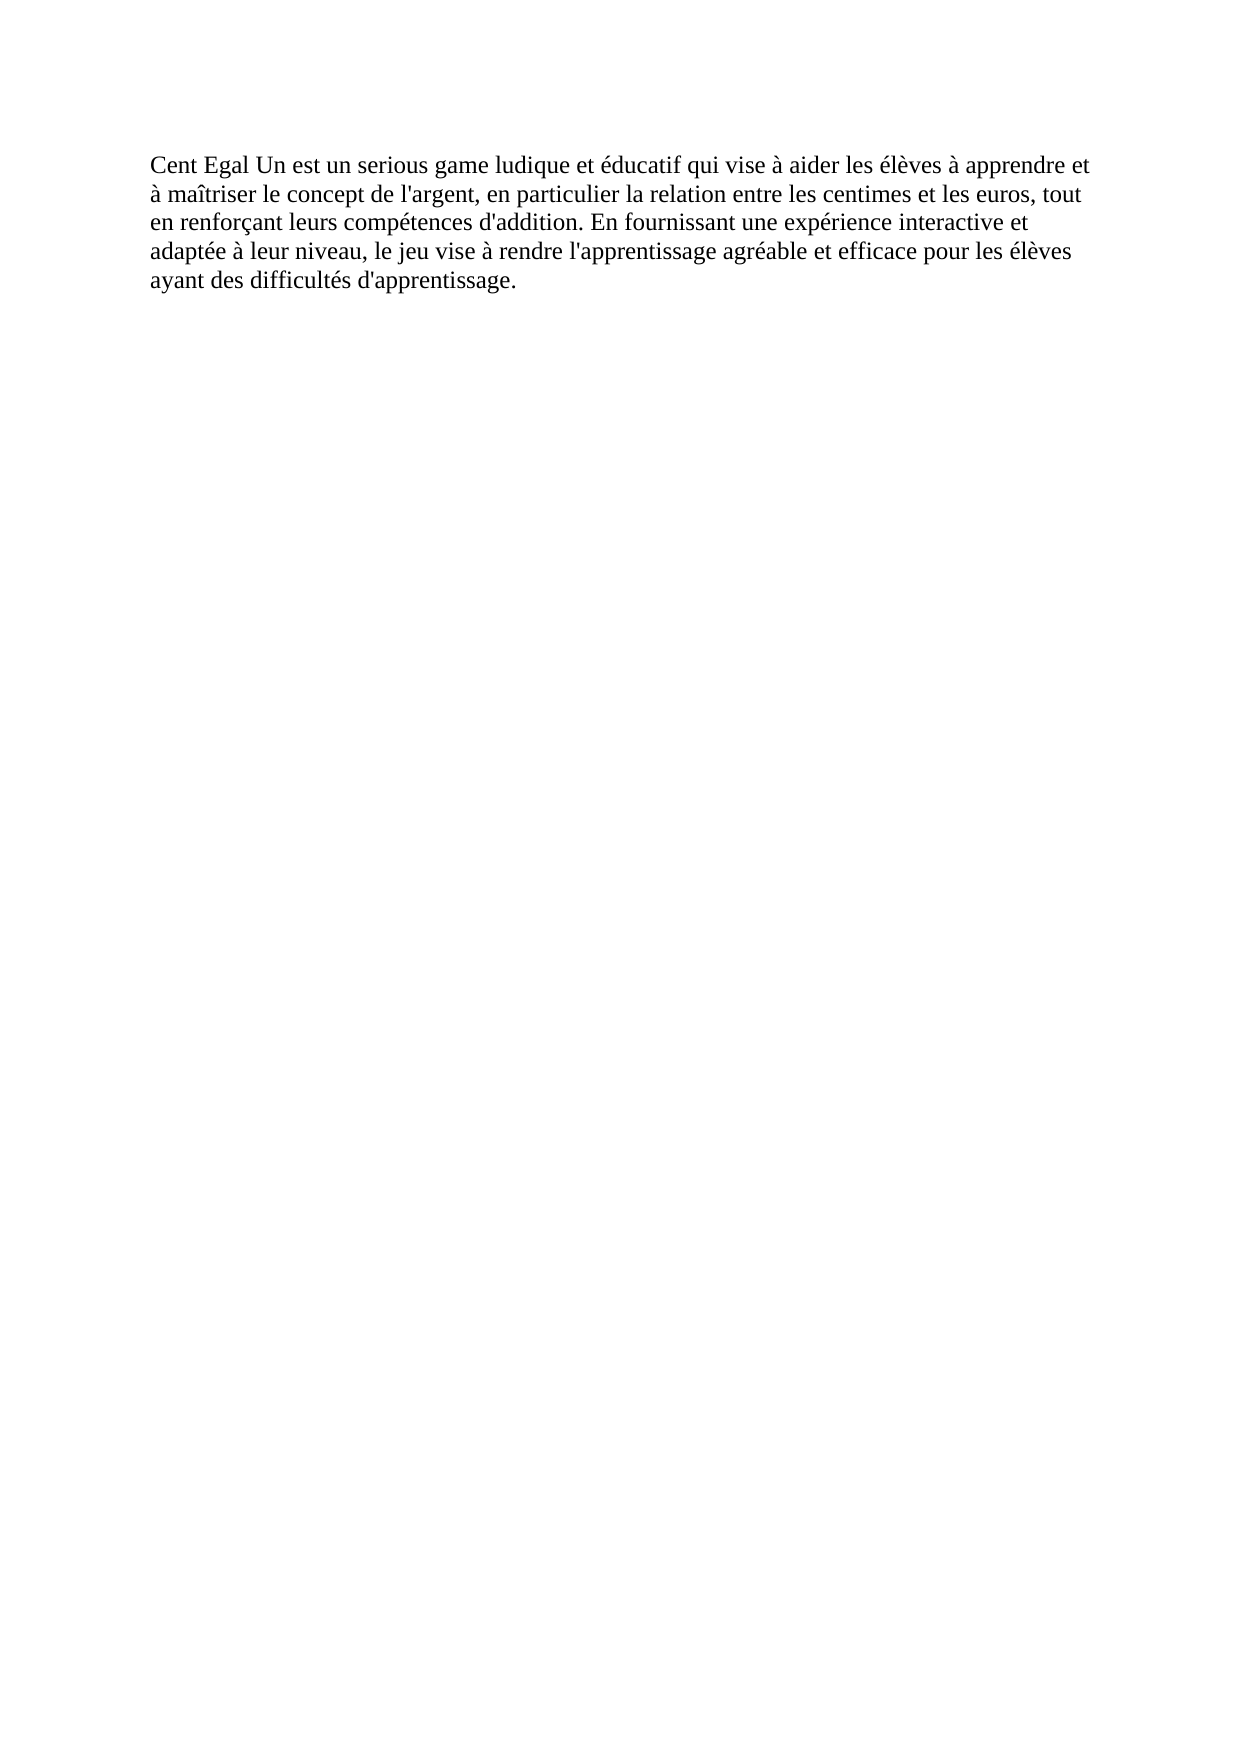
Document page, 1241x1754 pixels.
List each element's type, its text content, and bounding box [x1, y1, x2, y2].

text Cent Egal Un est un serious game ludique et éducatif qui vise à aider les élèves à apprendre et à maîtriser le concept de l'argent, en particulier la relation entre les centimes et les euros, tout en renforçant leurs compétences d'addition. En fournissant une expérience interactive et adaptée à leur niveau, le jeu vise à rendre l'apprentissage agréable et efficace pour les élèves ayant des difficultés d'apprentissage. [150, 150, 1090, 294]
